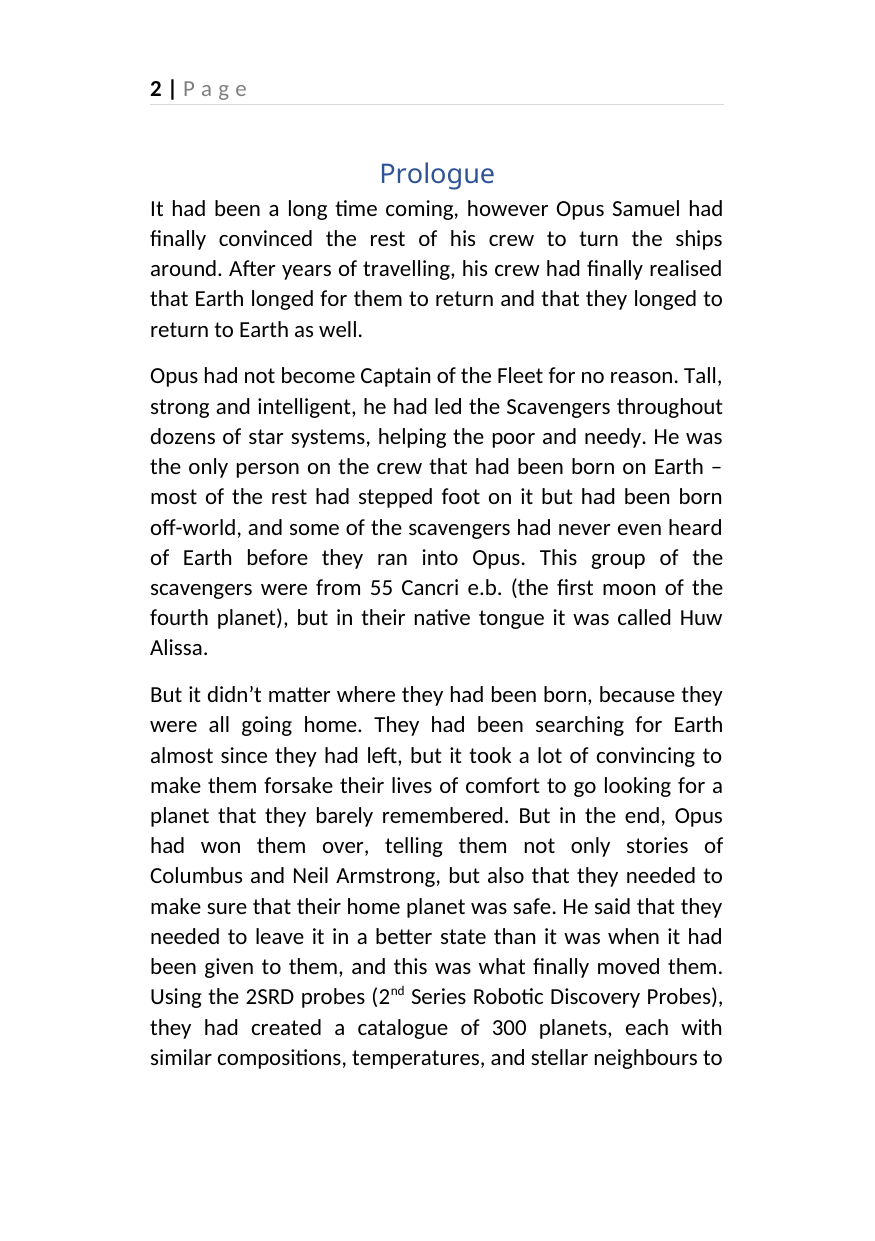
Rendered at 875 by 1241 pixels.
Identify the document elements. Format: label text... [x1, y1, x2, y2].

subtitle Prologue [150, 154, 724, 191]
text It had been a long time coming, however Opus Samuel had finally convinced the rest of his crew to turn the ships around. After years of travelling, his crew had finally realised that Earth longed for them to return and that they longed to return to Earth as well. [150, 194, 724, 343]
text Opus had not become Captain of the Fleet for no reason. Tall, strong and intelligent, he had led the Scavengers throughout dozens of star systems, helping the poor and needy. He was the only person on the crew that had been born on Earth – most of the rest had stepped foot on it but had been born off-world, and some of the scavengers had never even heard of Earth before they ran into Opus. This group of the scavengers were from 55 Cancri e.b. (the first moon of the fourth planet), but in their native tongue it was called Huw Alissa. [150, 362, 724, 662]
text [150, 680, 724, 1071]
